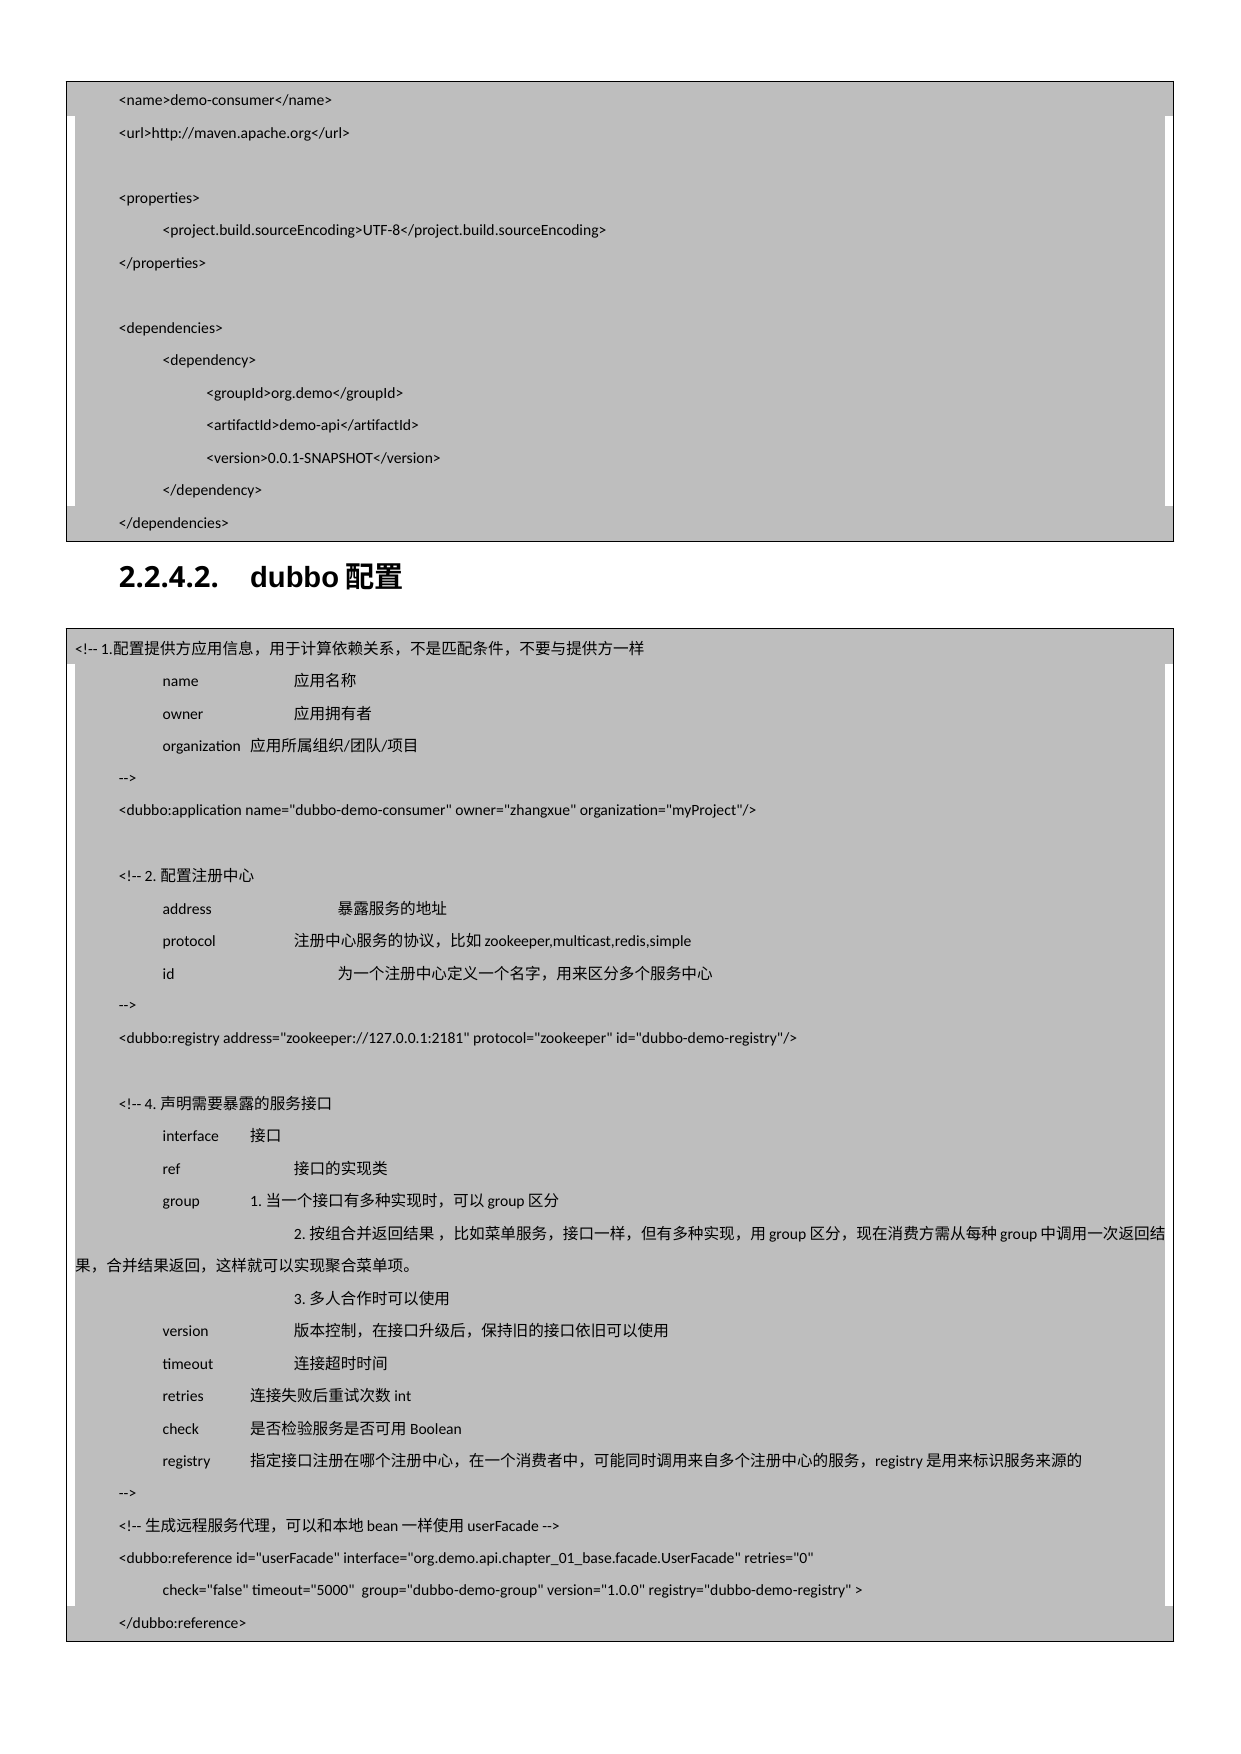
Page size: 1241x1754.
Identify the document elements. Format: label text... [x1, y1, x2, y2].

text </dependencies> [67, 503, 1173, 541]
text </dubbo:reference> [67, 1603, 1173, 1641]
text <!-- 生成远程服务代理，可以和本地bean一样使用userFacade --> [75, 1509, 1165, 1541]
text <!-- 4. 声明需要暴露的服务接口 [75, 1086, 1165, 1119]
text check 是否检验服务是否可用 Boolean [75, 1411, 1165, 1444]
text <!-- 1.配置提供方应用信息，用于计算依赖关系，不是匹配条件，不要与提供方一样 [67, 629, 1173, 664]
text <name>demo-consumer</name> [67, 82, 1173, 116]
text owner 应用拥有者 [75, 696, 1165, 729]
text 3. 多人合作时可以使用 [75, 1281, 1165, 1314]
text <url>http://maven.apache.org</url> [75, 116, 1165, 149]
text check="false" timeout="5000" group="dubbo-demo-group" version="1.0.0" registry="dubbo-demo-registry" > [75, 1574, 1165, 1603]
text organization 应用所属组织/团队/项目 [75, 729, 1165, 761]
text <dubbo:reference id="userFacade" interface="org.demo.api.chapter_01_base.facade.UserFacade" retries="0" [75, 1541, 1165, 1574]
text <dubbo:registry address="zookeeper://127.0.0.1:2181" protocol="zookeeper" id="dubbo-demo-registry"/> [75, 1021, 1165, 1054]
text <artifactId>demo-api</artifactId> [75, 409, 1165, 441]
text id 为一个注册中心定义一个名字，用来区分多个服务中心 [75, 956, 1165, 989]
subtitle dubbo配置 [119, 542, 1165, 607]
text timeout 连接超时时间 [75, 1346, 1165, 1379]
text --> [75, 989, 1165, 1021]
text version 版本控制，在接口升级后，保持旧的接口依旧可以使用 [75, 1314, 1165, 1346]
text name 应用名称 [75, 664, 1165, 696]
text <project.build.sourceEncoding>UTF-8</project.build.sourceEncoding> [75, 214, 1165, 246]
text <properties> [75, 181, 1165, 214]
text <version>0.0.1-SNAPSHOT</version> [75, 441, 1165, 474]
text protocol 注册中心服务的协议，比如zookeeper,multicast,redis,simple [75, 924, 1165, 956]
text <groupId>org.demo</groupId> [75, 376, 1165, 409]
text address 暴露服务的地址 [75, 891, 1165, 924]
text </properties> [75, 246, 1165, 279]
text registry 指定接口注册在哪个注册中心，在一个消费者中，可能同时调用来自多个注册中心的服务，registry是用来标识服务来源的 [75, 1444, 1165, 1476]
text interface 接口 [75, 1119, 1165, 1151]
text </dependency> [75, 474, 1165, 503]
text --> [75, 1476, 1165, 1509]
text 2. 按组合并返回结果 ，比如菜单服务，接口一样，但有多种实现，用group区分，现在消费方需从每种group中调用一次返回结果，合并结果返回，这样就可以实现聚合菜单项。 [75, 1216, 1165, 1281]
text --> [75, 761, 1165, 794]
text group 1. 当一个接口有多种实现时，可以group区分 [75, 1184, 1165, 1216]
text <dubbo:application name="dubbo-demo-consumer" owner="zhangxue" organization="myProject"/> [75, 794, 1165, 826]
text retries 连接失败后重试次数 int [75, 1379, 1165, 1411]
text <!-- 2. 配置注册中心 [75, 859, 1165, 891]
text <dependencies> [75, 311, 1165, 344]
text <dependency> [75, 344, 1165, 376]
text ref 接口的实现类 [75, 1151, 1165, 1184]
